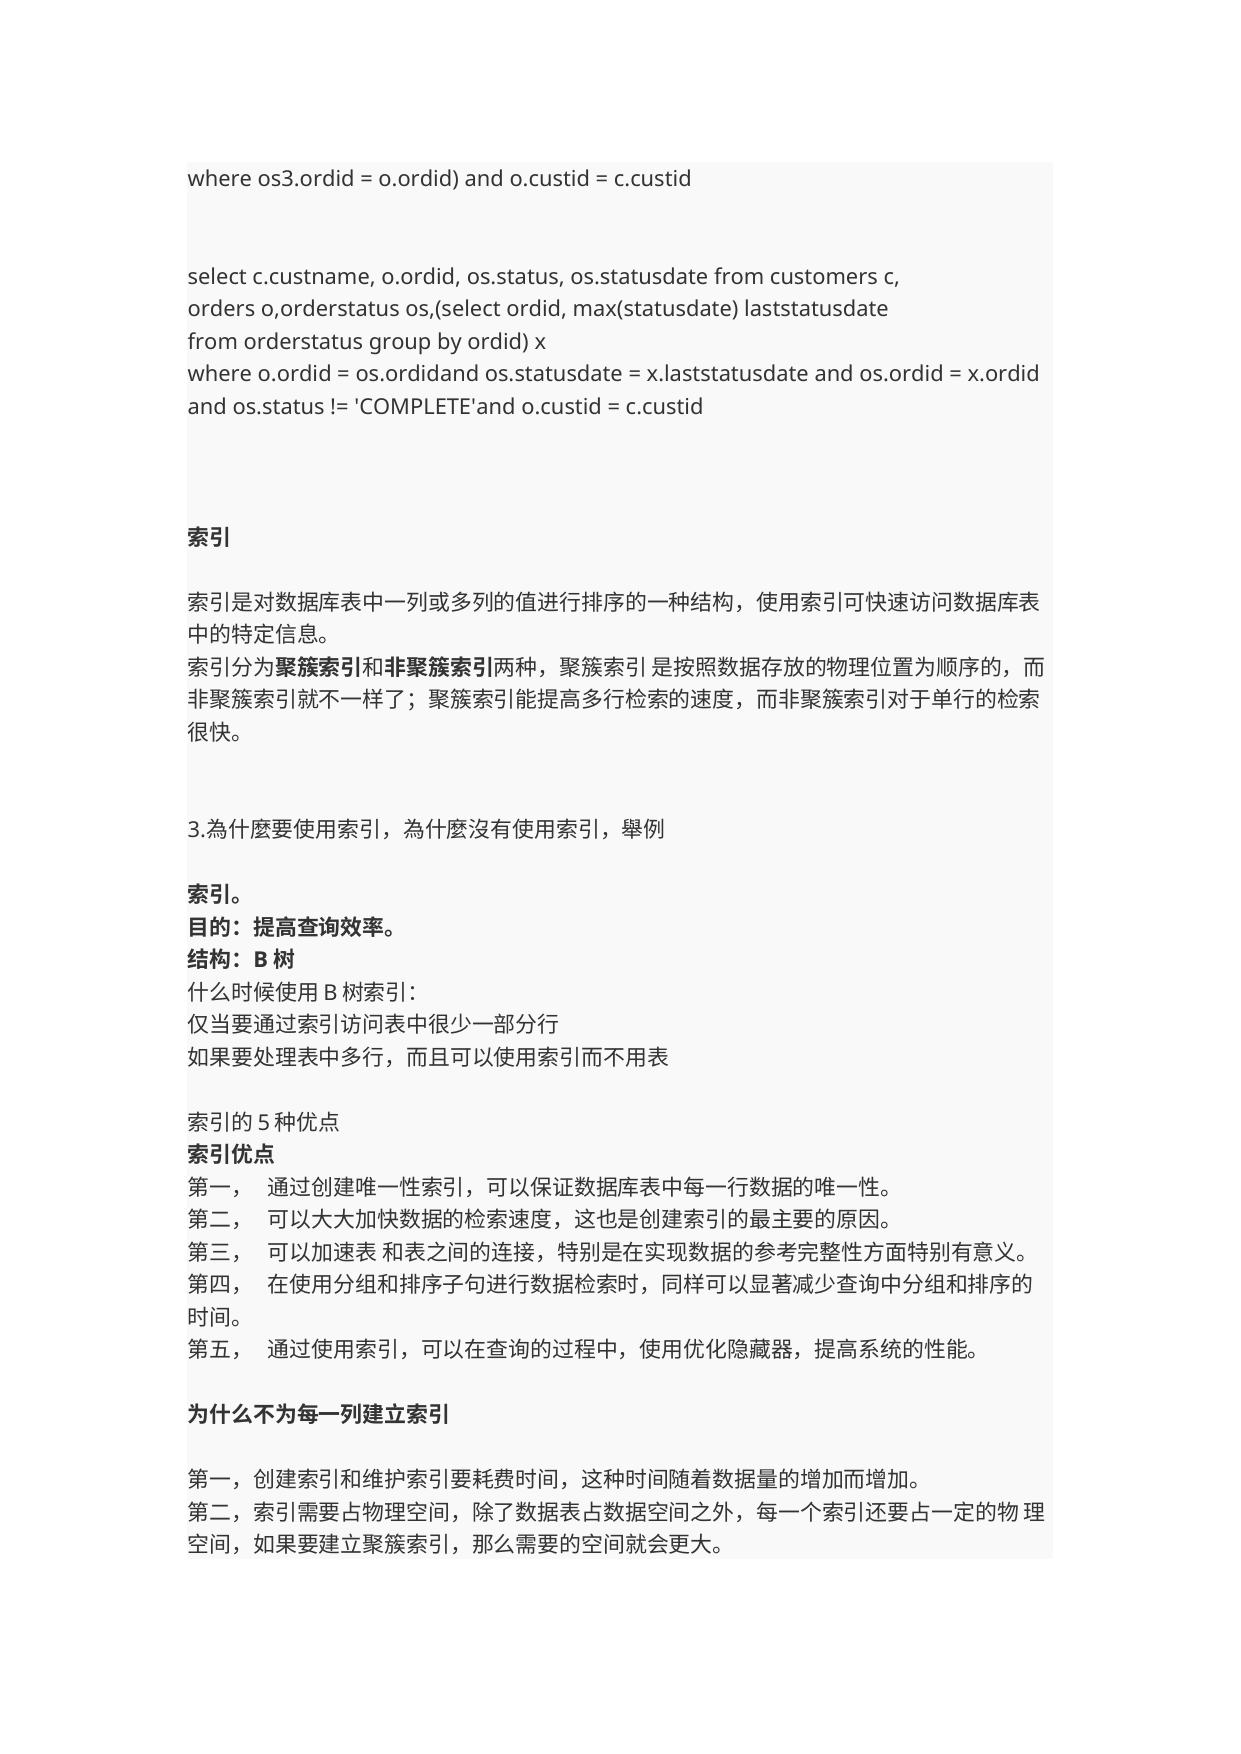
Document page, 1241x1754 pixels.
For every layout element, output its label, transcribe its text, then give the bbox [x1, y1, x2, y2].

text 索引。 [187, 877, 1053, 909]
text 第五， 通过使用索引，可以在查询的过程中，使用优化隐藏器，提高系统的性能。 [187, 1332, 1053, 1364]
text 为什么不为每一列建立索引 [187, 1397, 1053, 1429]
text 第一， 通过创建唯一性索引，可以保证数据库表中每一行数据的唯一性。 [187, 1169, 1053, 1202]
text select c.custname, o.ordid, os.status, os.statusdate from customers c, [187, 259, 1053, 292]
text 3.為什麼要使用索引，為什麼沒有使用索引，舉例 [187, 812, 1053, 844]
text 第二， 可以大大加快数据的检索速度，这也是创建索引的最主要的原因。 [187, 1202, 1053, 1234]
text where o.ordid = os.ordid and os.statusdate = x.laststatusdate and os.ordid = x.ordid and os.status != 'COMPLETE' and o.custid = c.custid [187, 357, 1053, 422]
text 什么时候使用B树索引： [187, 974, 1053, 1007]
text 如果要处理表中多行，而且可以使用索引而不用表 [187, 1039, 1053, 1072]
text 第三， 可以加速表 和表之间的连接，特别是在实现数据的参考完整性方面特别有意义。 [187, 1234, 1053, 1267]
text where os3.ordid = o.ordid) and o.custid = c.custid [187, 162, 1053, 194]
text 目的：提高查询效率。 结构：B 树 [187, 909, 1053, 974]
text 第二，索引需要占物理空间，除了数据表占数据空间之外，每一个索引还要占一定的物 理空间，如果要建立聚簇索引，那么需要的空间就会更大。 [187, 1494, 1053, 1559]
text 索引是对数据库表中一列或多列的值进行排序的一种结构，使用索引可快速访问数据库表中的特定信息。 [187, 584, 1053, 649]
text 第一，创建索引和维护索引要耗费时间，这种时间随着数据量的增加而增加。 [187, 1462, 1053, 1494]
text orders o, orderstatus os, (select ordid, max(statusdate) laststatusdate [187, 292, 1053, 324]
text 索引的5种优点 [187, 1104, 1053, 1137]
text 索引优点 [187, 1137, 1053, 1169]
text from orderstatus group by ordid) x [187, 324, 1053, 357]
text 第四， 在使用分组和排序子句进行数据检索时，同样可以显著减少查询中分组和排序的时间。 [187, 1267, 1053, 1332]
text 索引分为聚簇索引和非聚簇索引两种，聚簇索引 是按照数据存放的物理位置为顺序的，而非聚簇索引就不一样了；聚簇索引能提高多行检索的速度，而非聚簇索引对于单行的检索很快。 [187, 649, 1053, 747]
text 仅当要通过索引访问表中很少一部分行 [187, 1007, 1053, 1039]
text 索引 [187, 519, 1053, 552]
